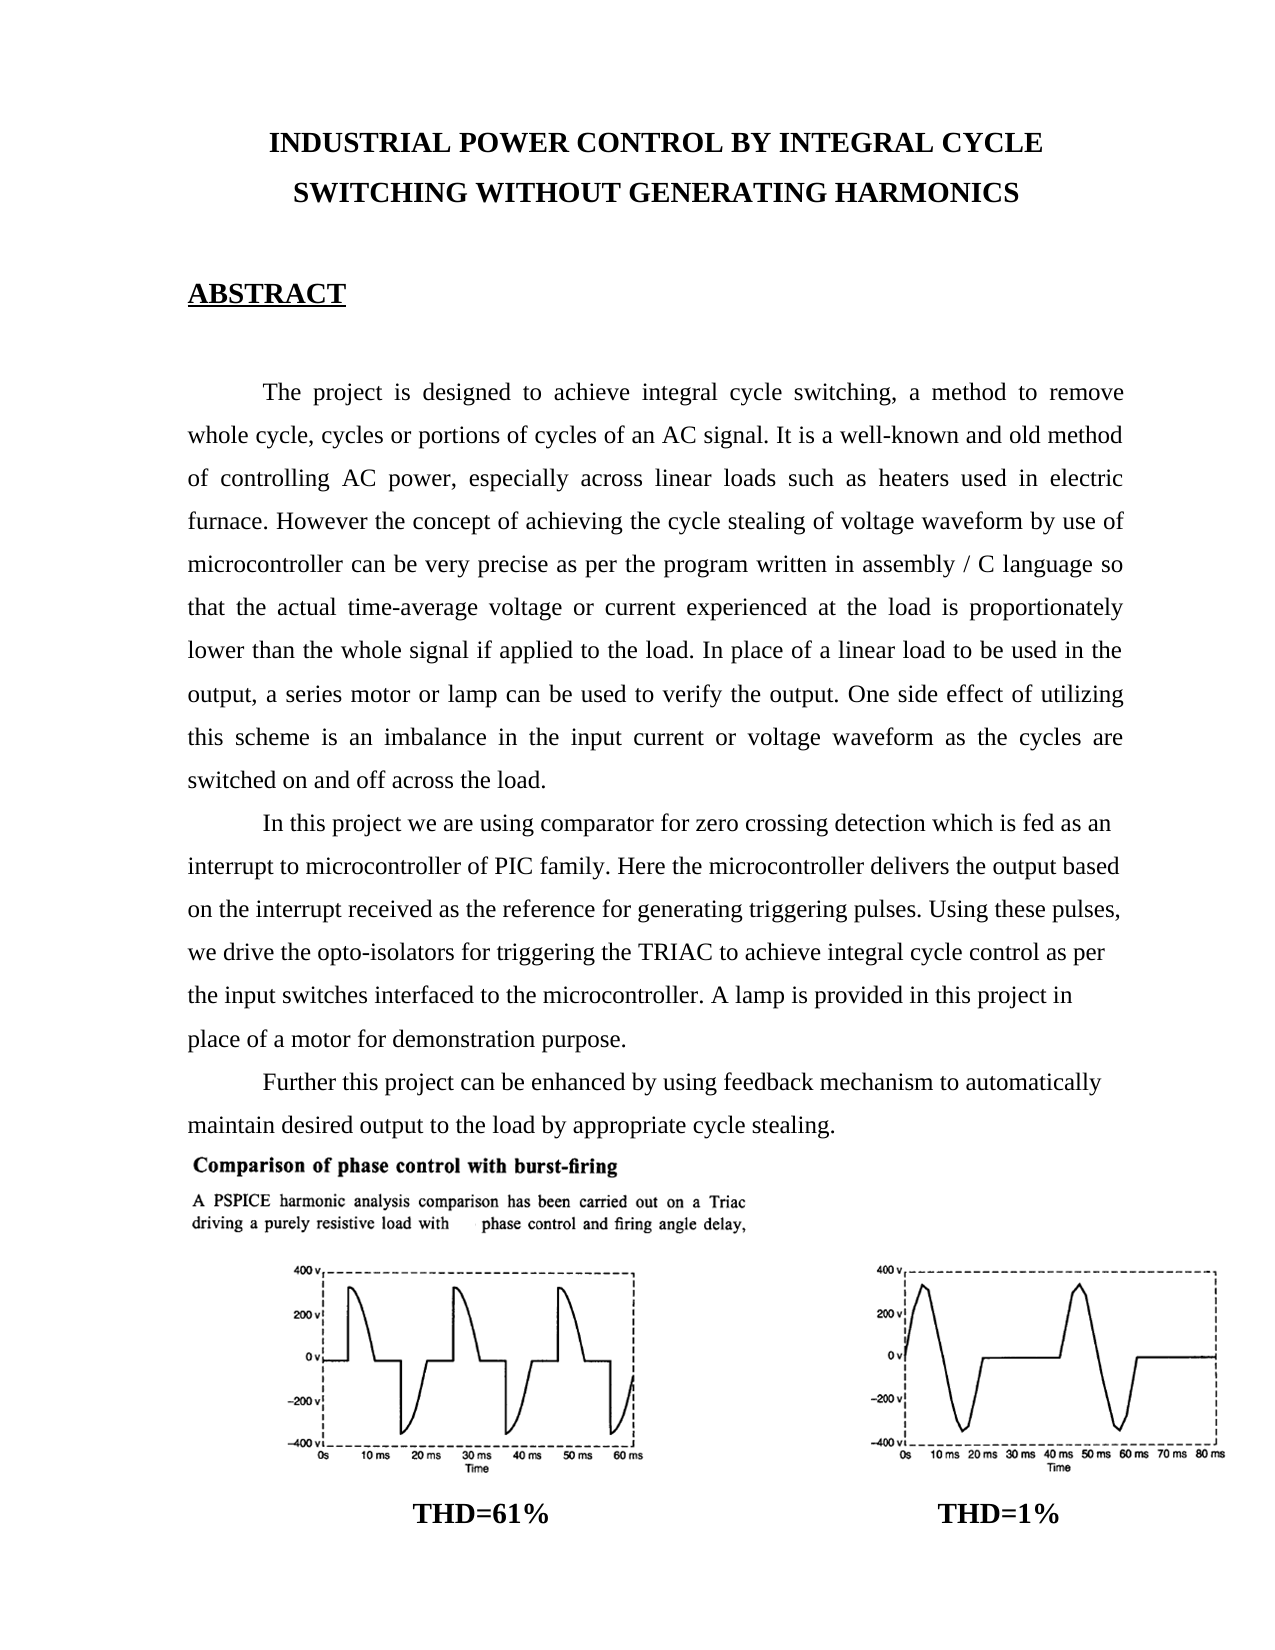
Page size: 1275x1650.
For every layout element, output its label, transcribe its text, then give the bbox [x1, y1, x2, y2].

text The project is designed to achieve integral cycle switching, a method to remove whole cycle, cycles or portions of cycles of an AC signal. It is a well-known and old method of controlling AC power, especially across linear loads such as heaters used in electric furnace. However the concept of achieving the cycle stealing of voltage waveform by use of microcontroller can be very precise as per the program written in assembly / C language so that the actual time-average voltage or current experienced at the load is proportionately lower than the whole signal if applied to the load. In place of a linear load to be used in the output, a series motor or lamp can be used to verify the output. One side effect of utilizing this scheme is an imbalance in the input current or voltage waveform as the cycles are switched on and off across the load. [187, 377, 1125, 794]
text In this project we are using comparator for zero crossing detection which is fed as an interrupt to microcontroller of PIC family. Here the microcontroller delivers the output based on the interrupt received as the reference for generating triggering pulses. Using these pulses, we drive the opto-isolators for triggering the TRIAC to achieve integral cycle control as per the input switches interfaced to the microcontroller. A lamp is provided in this project in place of a motor for demonstration purpose. [187, 808, 1125, 1052]
text THD=61% THD=1% [187, 1496, 1125, 1530]
text ABSTRACT [187, 276, 1125, 310]
picture [187, 1152, 1236, 1480]
text INDUSTRIAL POWER CONTROL BY INTEGRAL CYCLE SWITCHING WITHOUT GENERATING HARMONICS [187, 125, 1125, 209]
text Further this project can be enhanced by using feedback mechanism to automatically maintain desired output to the load by appropriate cycle stealing. [187, 1067, 1125, 1139]
